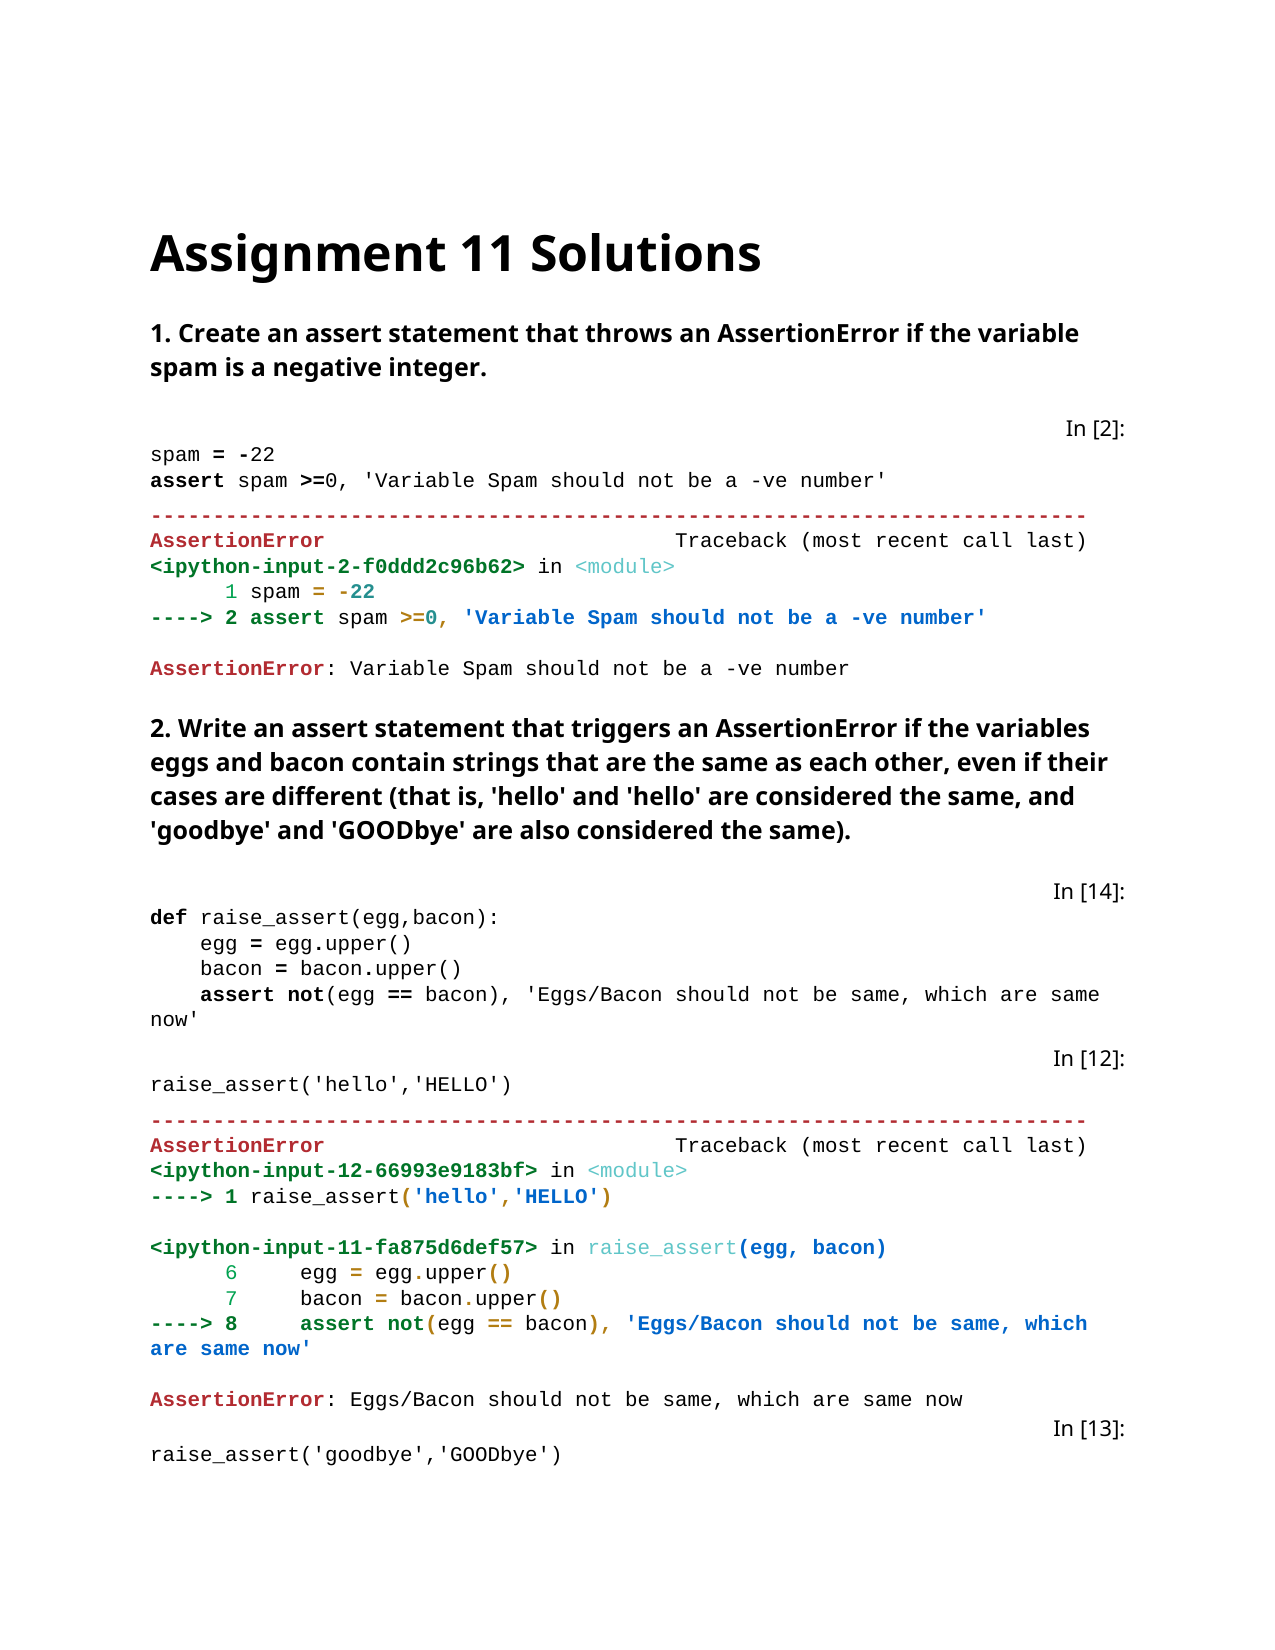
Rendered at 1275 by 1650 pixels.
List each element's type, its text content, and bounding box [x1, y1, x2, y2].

text 1. Create an assert statement that throws an AssertionError if the variable spam is a negative integer. [150, 315, 1125, 383]
text bacon = bacon.upper() [150, 956, 1125, 982]
text 2. Write an assert statement that triggers an AssertionError if the variables eggs and bacon contain strings that are the same as each other, even if their cases are different (that is, 'hello' and 'hello' are considered the same, and 'goodbye' and 'GOODbye' are also considered the same). [150, 710, 1125, 847]
text assert not(egg == bacon), 'Eggs/Bacon should not be same, which are same now' [150, 982, 1125, 1033]
text 1 spam = -22 [150, 579, 1125, 605]
text AssertionError Traceback (most recent call last) [150, 529, 1125, 554]
text def raise_assert(egg,bacon): [150, 906, 1125, 931]
text Assignment 11 Solutions [150, 150, 1125, 286]
text In [12]: [150, 1043, 1125, 1072]
text AssertionError: Variable Spam should not be a -ve number [150, 656, 1125, 681]
text spam = -22 [150, 442, 1125, 468]
text assert spam >=0, 'Variable Spam should not be a -ve number' [150, 468, 1125, 493]
text AssertionError Traceback (most recent call last) [150, 1133, 1125, 1159]
text <ipython-input-11-fa875d6def57> in raise_assert(egg, bacon) [150, 1235, 1125, 1260]
text In [13]: [150, 1413, 1125, 1443]
text <ipython-input-12-66993e9183bf> in <module> [150, 1159, 1125, 1184]
text ----> 1 raise_assert('hello','HELLO') [150, 1184, 1125, 1209]
text AssertionError: Eggs/Bacon should not be same, which are same now [150, 1387, 1125, 1413]
text --------------------------------------------------------------------------- [150, 503, 1125, 529]
text In [14]: [150, 876, 1125, 906]
text ----> 2 assert spam >=0, 'Variable Spam should not be a -ve number' [150, 605, 1125, 630]
text 6 egg = egg.upper() [150, 1260, 1125, 1286]
text egg = egg.upper() [150, 931, 1125, 956]
text In [2]: [150, 413, 1125, 442]
text 7 bacon = bacon.upper() [150, 1286, 1125, 1311]
text ----> 8 assert not(egg == bacon), 'Eggs/Bacon should not be same, which are same now' [150, 1311, 1125, 1362]
text raise_assert('hello','HELLO') [150, 1072, 1125, 1098]
text <ipython-input-2-f0ddd2c96b62> in <module> [150, 554, 1125, 579]
text --------------------------------------------------------------------------- [150, 1108, 1125, 1133]
text raise_assert('goodbye','GOODbye') [150, 1443, 1125, 1468]
